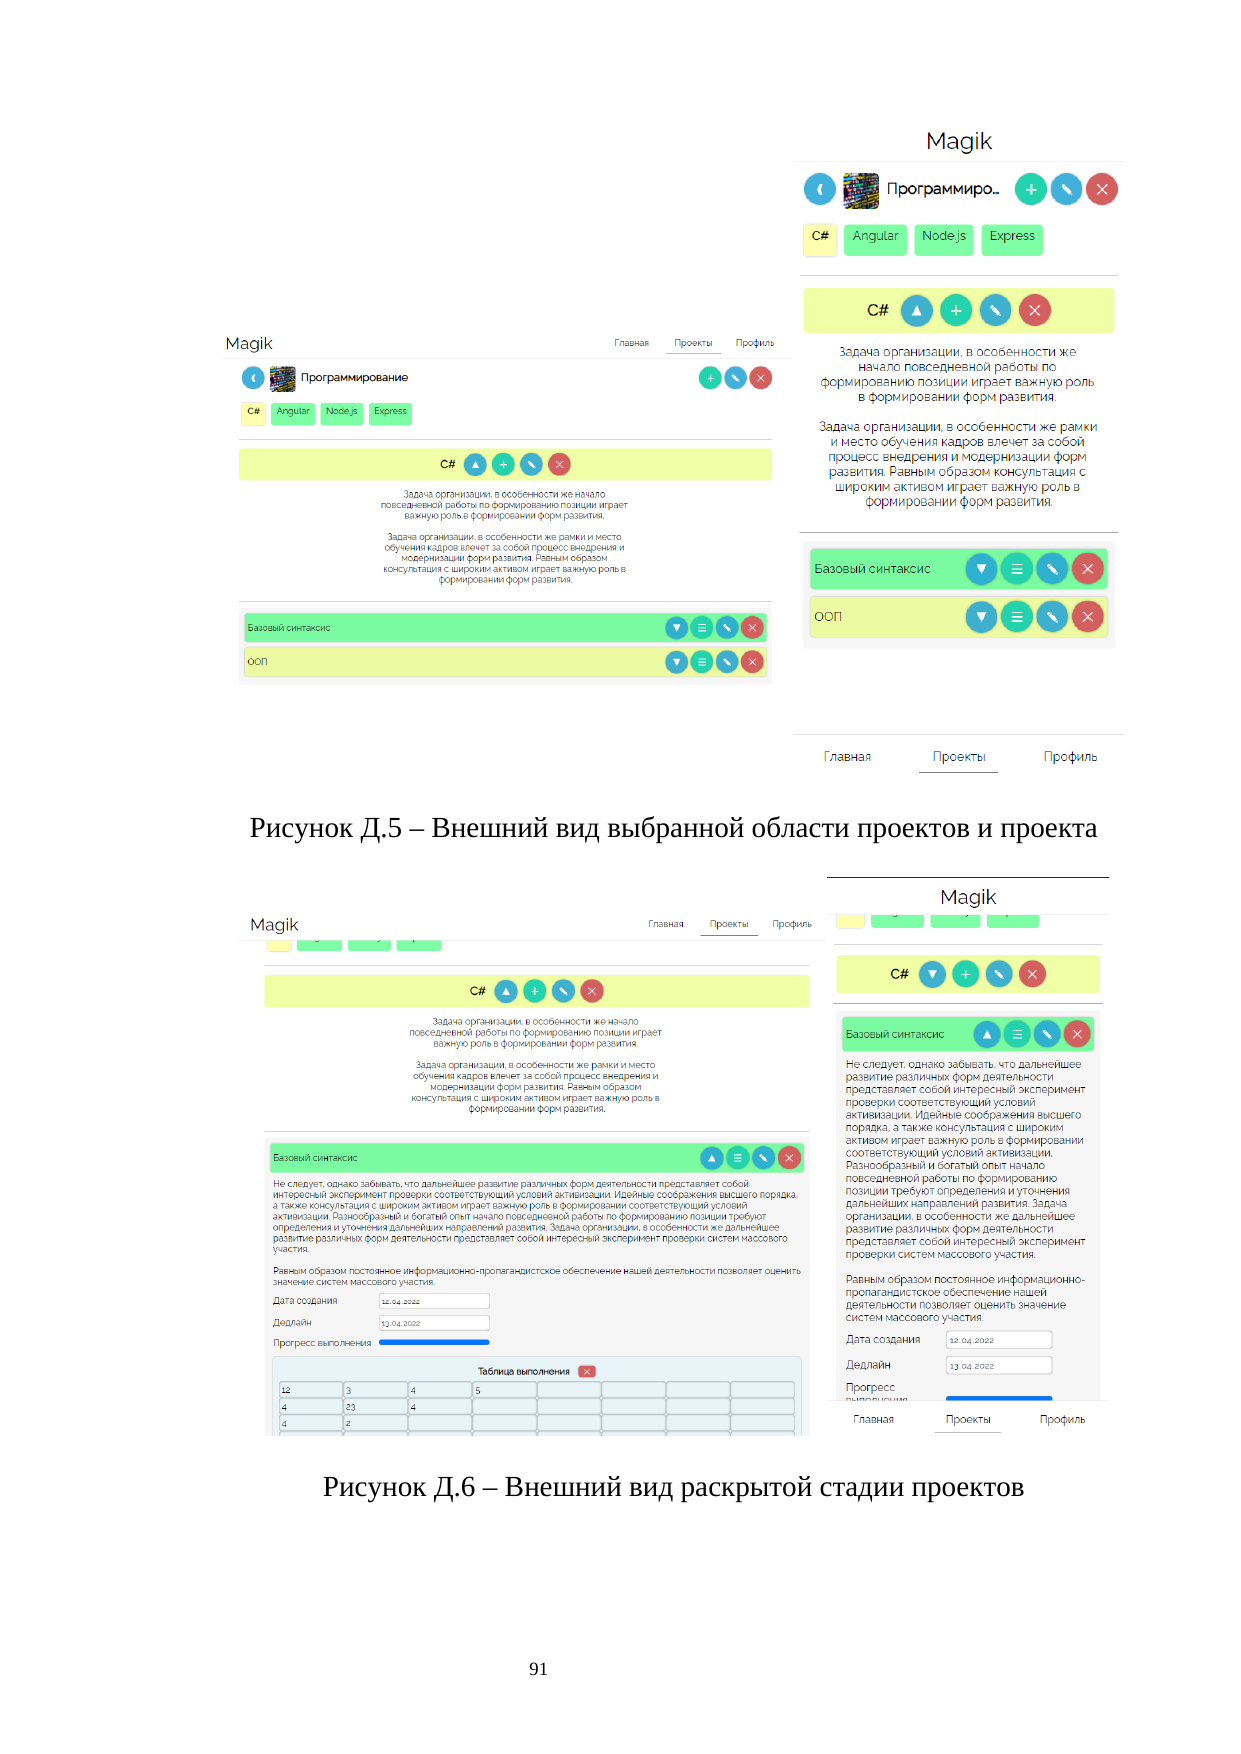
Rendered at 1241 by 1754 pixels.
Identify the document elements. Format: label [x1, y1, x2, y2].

picture [238, 877, 1109, 1436]
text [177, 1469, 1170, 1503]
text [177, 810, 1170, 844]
picture [221, 118, 1126, 777]
